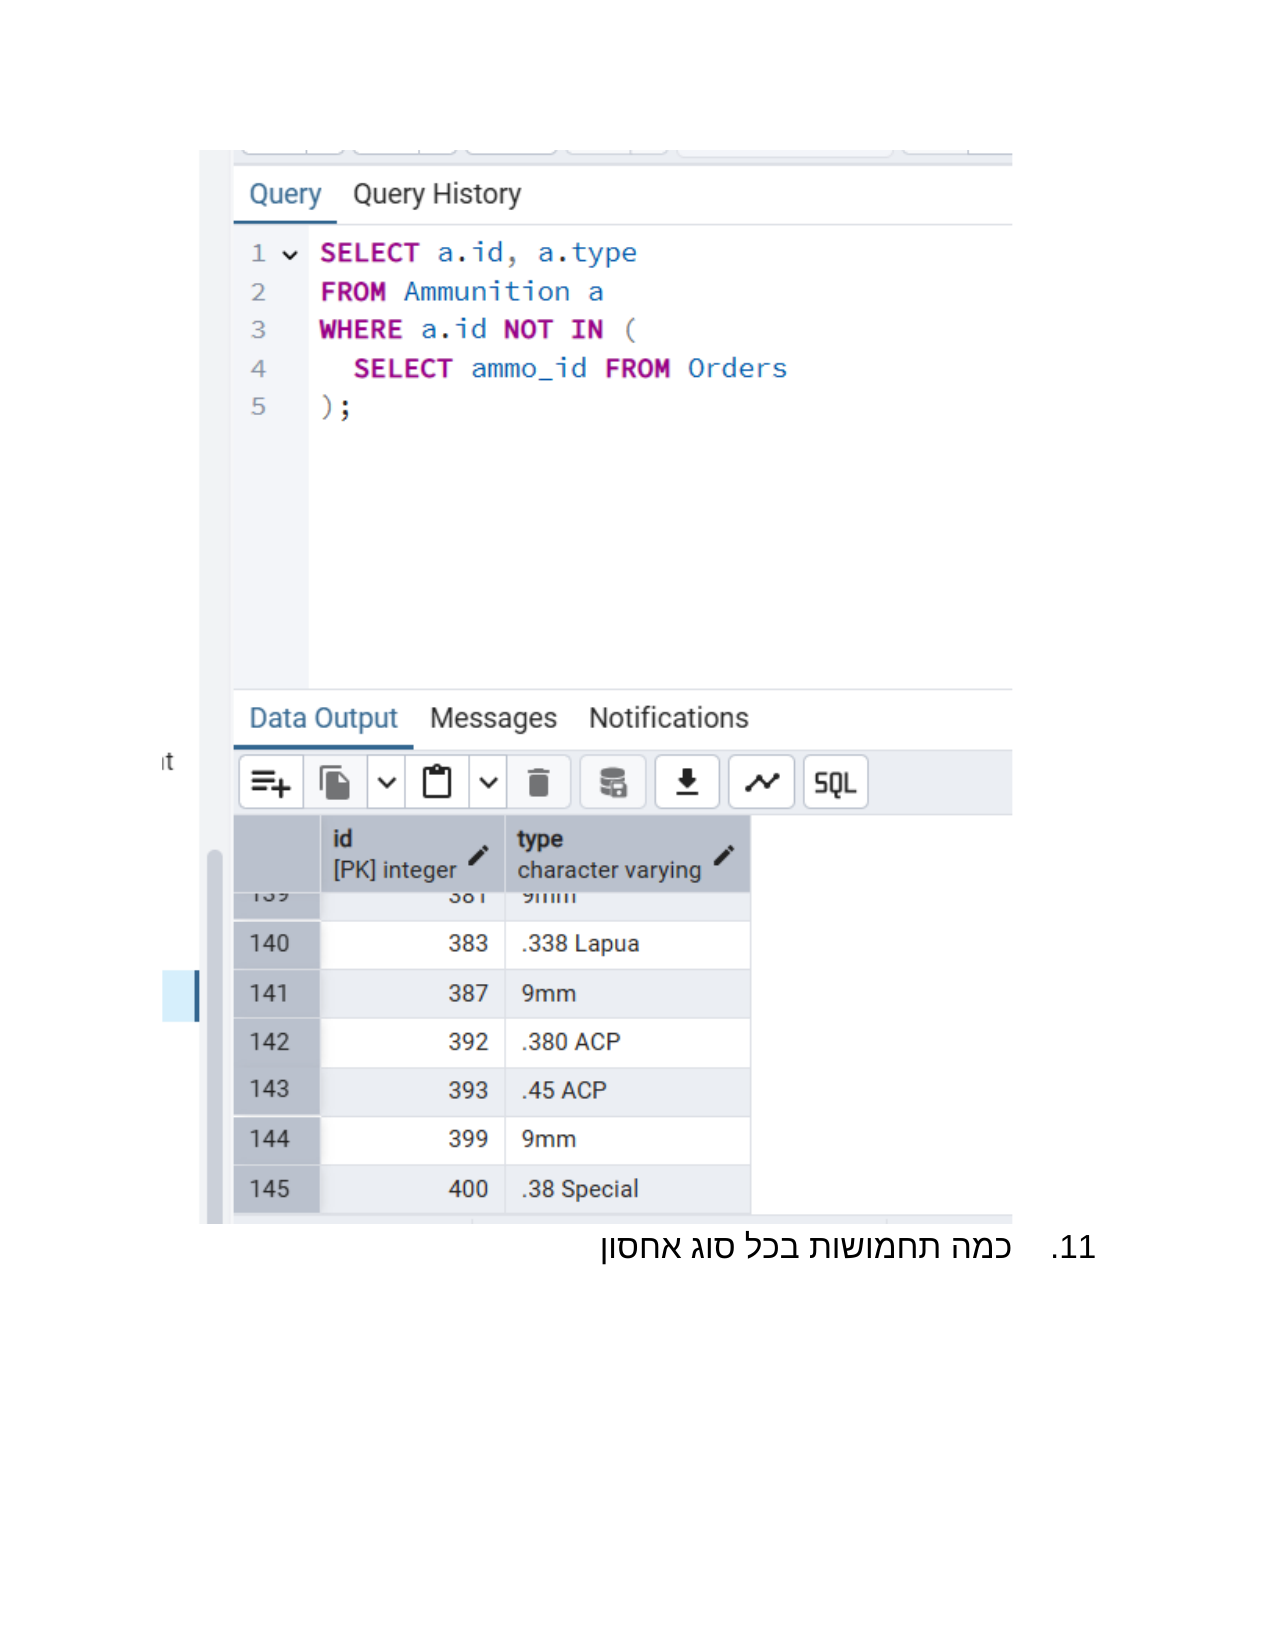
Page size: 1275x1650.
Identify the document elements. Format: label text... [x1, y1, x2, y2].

list כמה תחמושות בכל סוג אחסון [187, 1227, 1050, 1266]
picture [162, 150, 1013, 1224]
